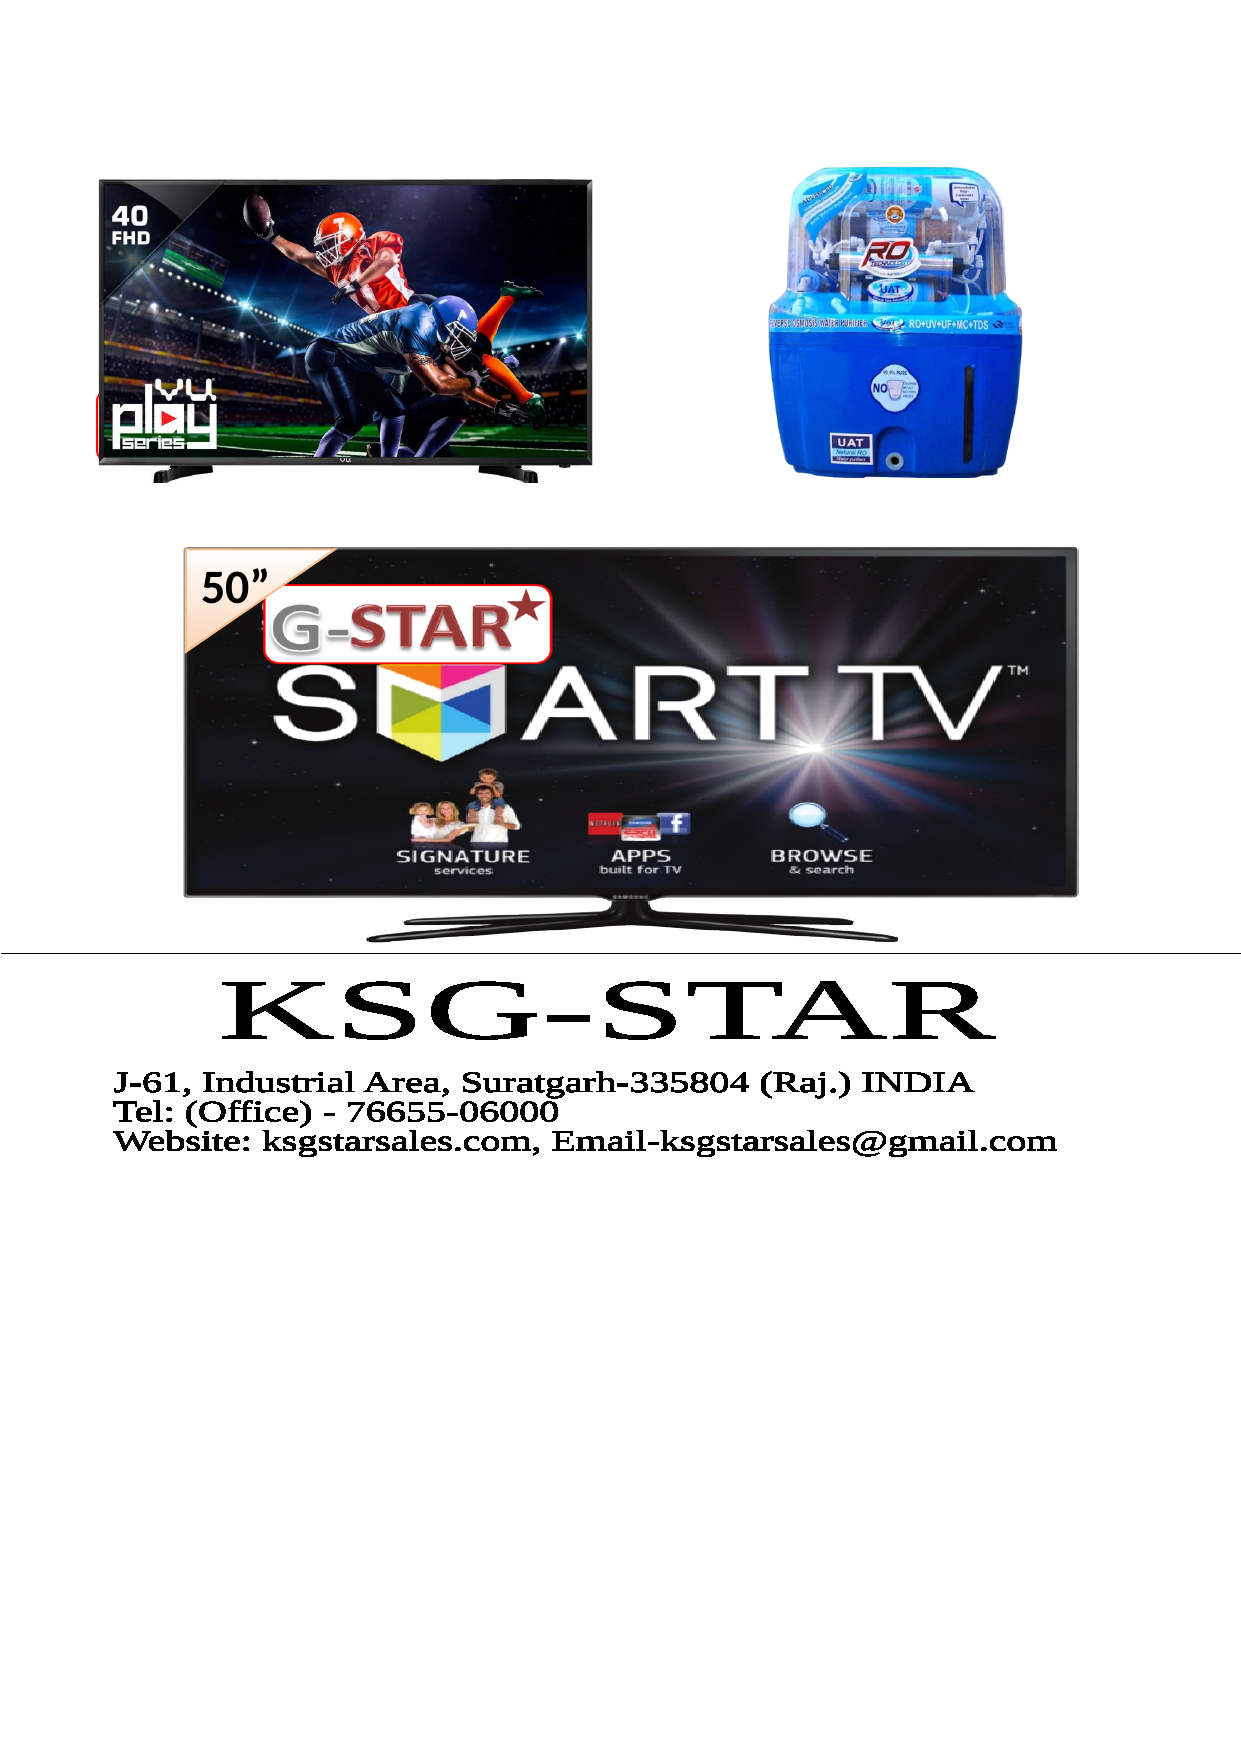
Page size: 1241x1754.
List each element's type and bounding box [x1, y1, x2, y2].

picture [761, 167, 1030, 477]
picture [95, 179, 593, 483]
picture [162, 531, 1103, 952]
